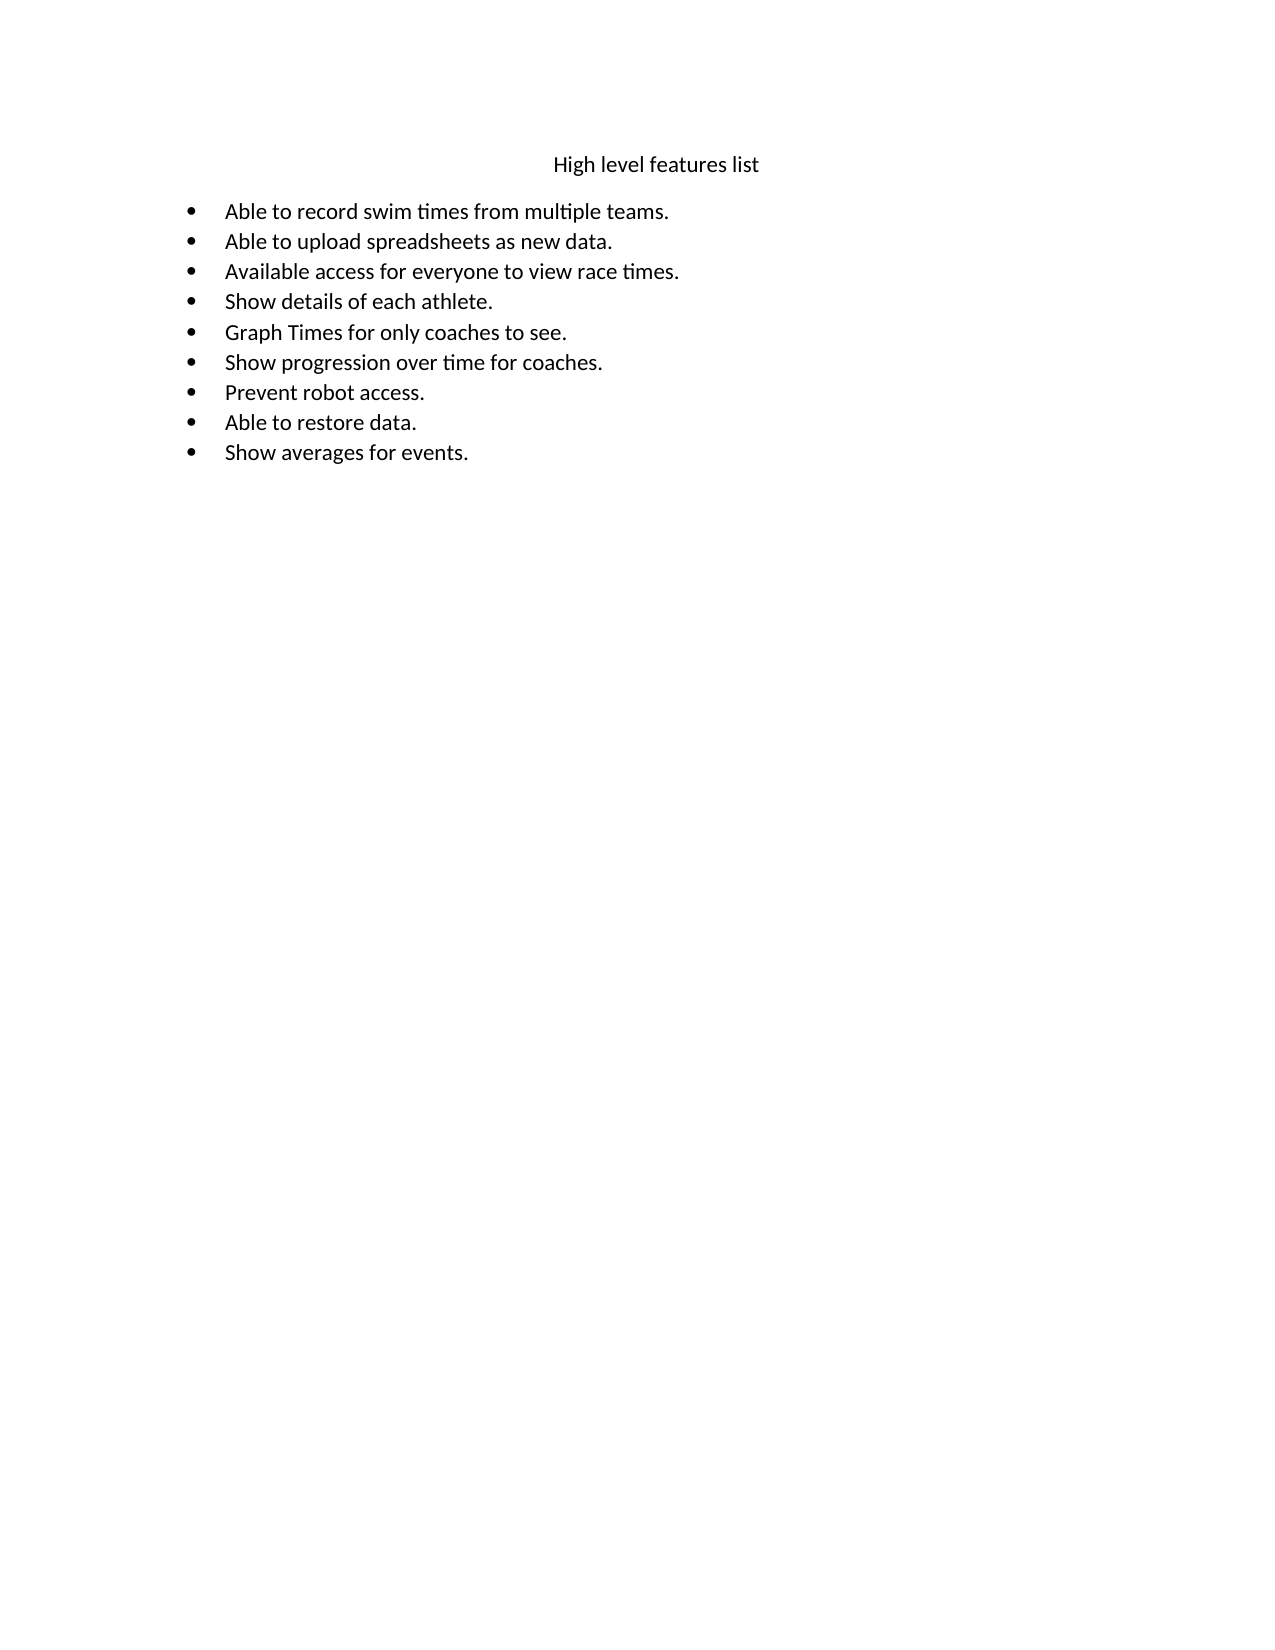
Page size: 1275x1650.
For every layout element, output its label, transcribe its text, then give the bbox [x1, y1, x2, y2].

list Show averages for events. [187, 438, 1125, 467]
list Show progression over time for coaches. [187, 348, 1125, 376]
list Able to restore data. [187, 408, 1125, 436]
list Available access for everyone to view race times. [187, 257, 1125, 285]
list Prevent robot access. [187, 378, 1125, 406]
list Show details of each athlete. [187, 287, 1125, 316]
text High level features list [187, 150, 1125, 178]
list Graph Times for only coaches to see. [187, 318, 1125, 346]
list Able to upload spreadsheets as new data. [187, 227, 1125, 255]
list Able to record swim times from multiple teams. [187, 197, 1125, 225]
